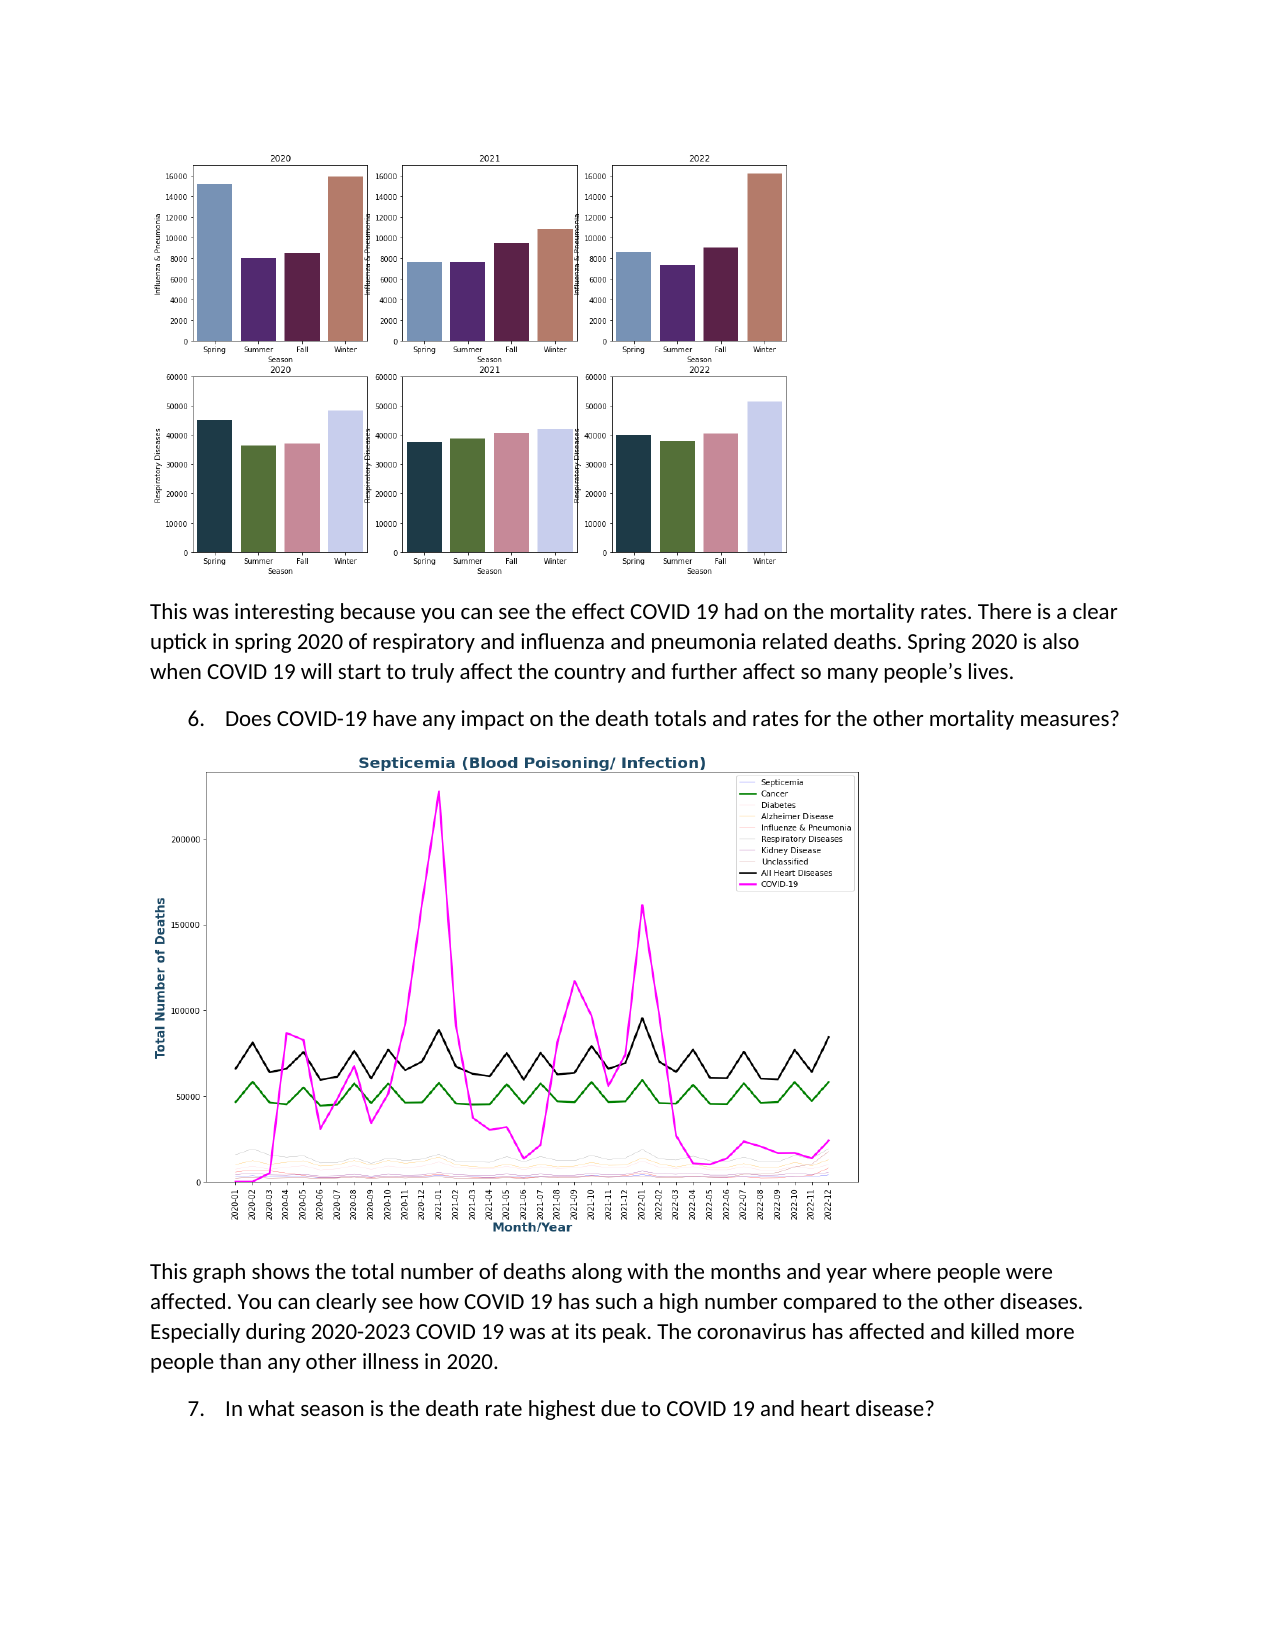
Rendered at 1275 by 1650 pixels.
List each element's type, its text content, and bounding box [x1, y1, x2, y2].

list In what season is the death rate highest due to COVID 19 and heart disease? [187, 1394, 1125, 1422]
picture [150, 751, 863, 1238]
list Does COVID-19 have any impact on the death totals and rates for the other mortality measures? [187, 704, 1125, 732]
picture [150, 150, 791, 579]
text This was interesting because you can see the effect COVID 19 had on the mortality rates. There is a clear uptick in spring 2020 of respiratory and influenza and pneumonia related deaths. Spring 2020 is also when COVID 19 will start to truly affect the country and further affect so many people’s lives. [150, 597, 1125, 685]
text This graph shows the total number of deaths along with the months and year where people were affected. You can clearly see how COVID 19 has such a high number compared to the other diseases. Especially during 2020-2023 COVID 19 was at its peak. The coronavirus has affected and killed more people than any other illness in 2020. [150, 1257, 1125, 1375]
